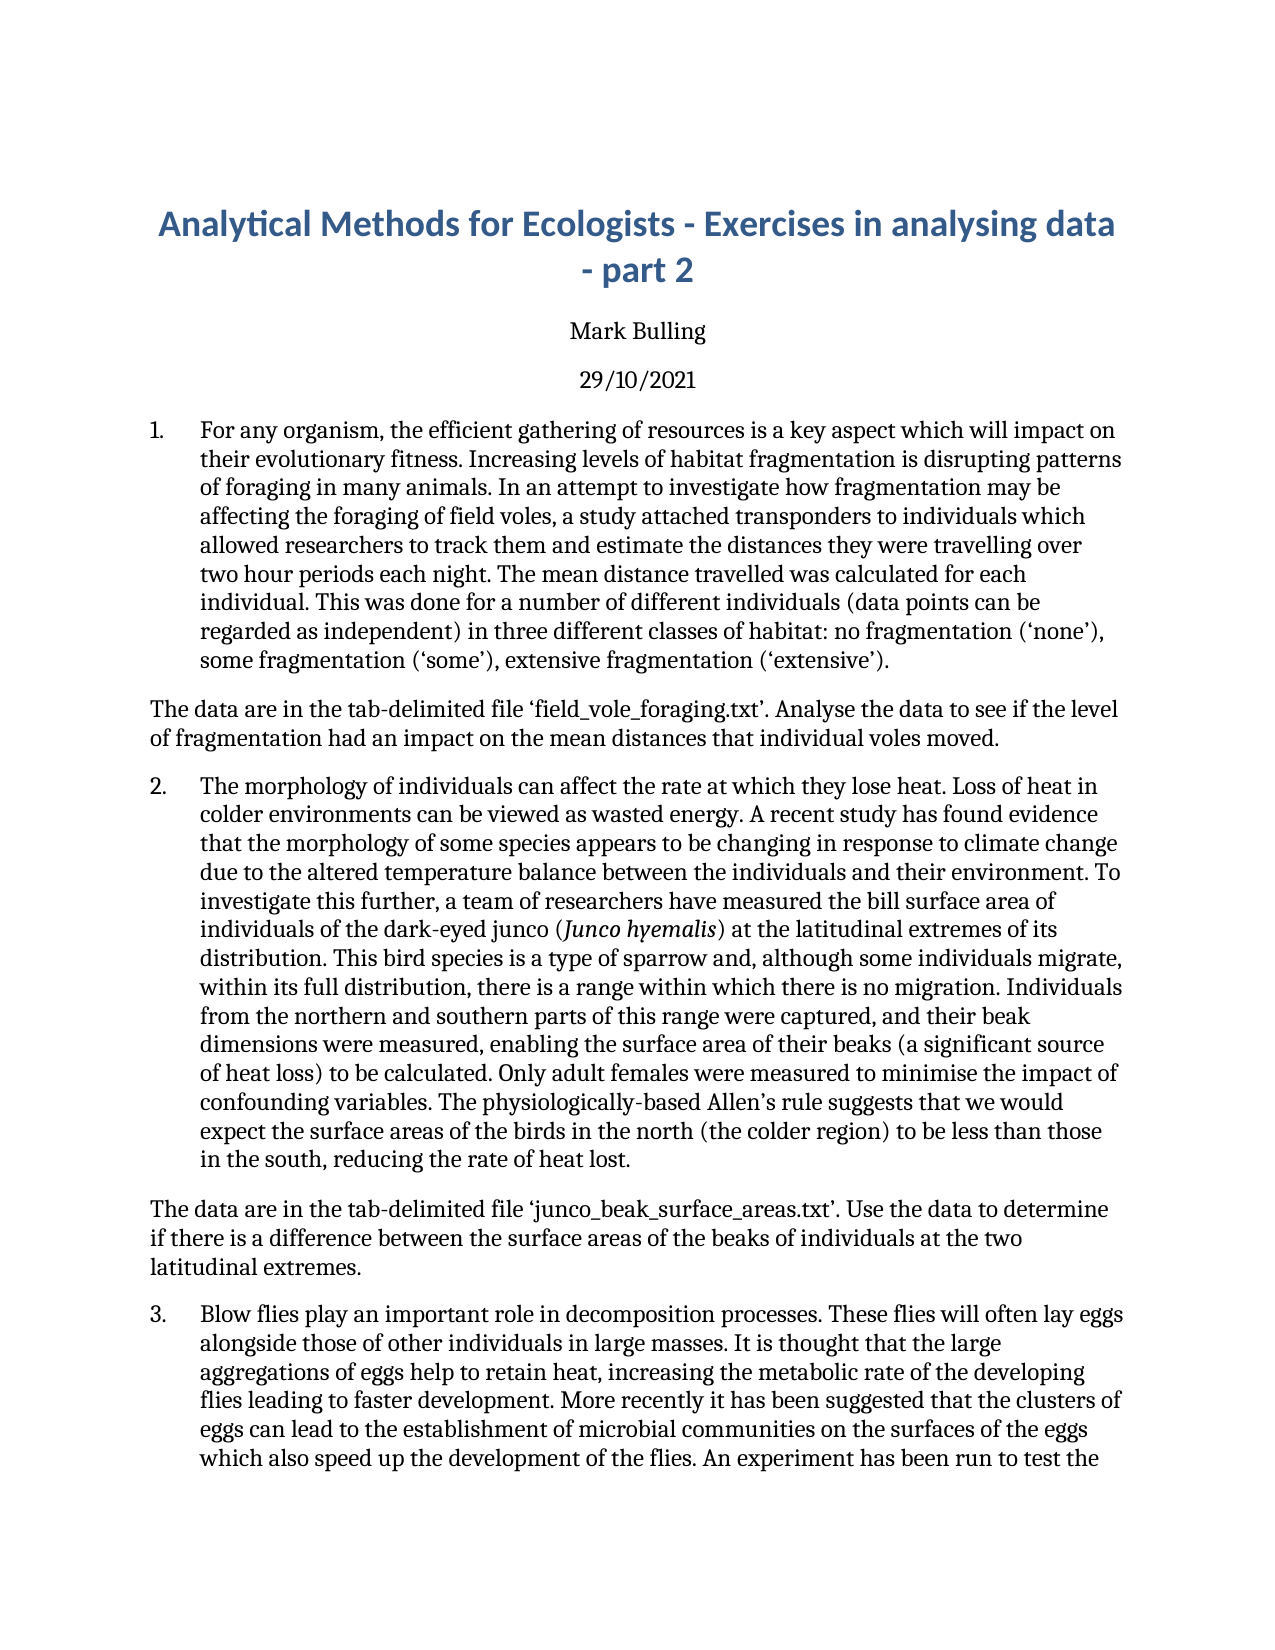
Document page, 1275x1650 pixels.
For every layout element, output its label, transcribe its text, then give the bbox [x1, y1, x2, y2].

list For any organism, the efficient gathering of resources is a key aspect which will impact on their evolutionary fitness. Increasing levels of habitat fragmentation is disrupting patterns of foraging in many animals. In an attempt to investigate how fragmentation may be affecting the foraging of field voles, a study attached transponders to individuals which allowed researchers to track them and estimate the distances they were travelling over two hour periods each night. The mean distance travelled was calculated for each individual. This was done for a number of different individuals (data points can be regarded as independent) in three different classes of habitat: no fragmentation (‘none’), some fragmentation (‘some’), extensive fragmentation (‘extensive’). [150, 416, 1125, 674]
text The data are in the tab-delimited file ‘field_vole_foraging.txt’. Analyse the data to see if the level of fragmentation had an impact on the mean distances that individual voles moved. [150, 695, 1125, 753]
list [150, 1300, 1125, 1472]
text The data are in the tab-delimited file ‘junco_beak_surface_areas.txt’. Use the data to determine if there is a difference between the surface areas of the beaks of individuals at the two latitudinal extremes. [150, 1195, 1125, 1281]
title Analytical Methods for Ecologists - Exercises in analysing data - part 2 [150, 200, 1125, 292]
text Mark Bulling [150, 317, 1125, 345]
list The morphology of individuals can affect the rate at which they lose heat. Loss of heat in colder environments can be viewed as wasted energy. A recent study has found evidence that the morphology of some species appears to be changing in response to climate change due to the altered temperature balance between the individuals and their environment. To investigate this further, a team of researchers have measured the bill surface area of individuals of the dark-eyed junco (Junco hyemalis) at the latitudinal extremes of its distribution. This bird species is a type of sparrow and, although some individuals migrate, within its full distribution, there is a range within which there is no migration. Individuals from the northern and southern parts of this range were captured, and their beak dimensions were measured, enabling the surface area of their beaks (a significant source of heat loss) to be calculated. Only adult females were measured to minimise the impact of confounding variables. The physiologically-based Allen’s rule suggests that we would expect the surface areas of the birds in the north (the colder region) to be less than those in the south, reducing the rate of heat lost. [150, 772, 1125, 1174]
text 29/10/2021 [150, 366, 1125, 395]
